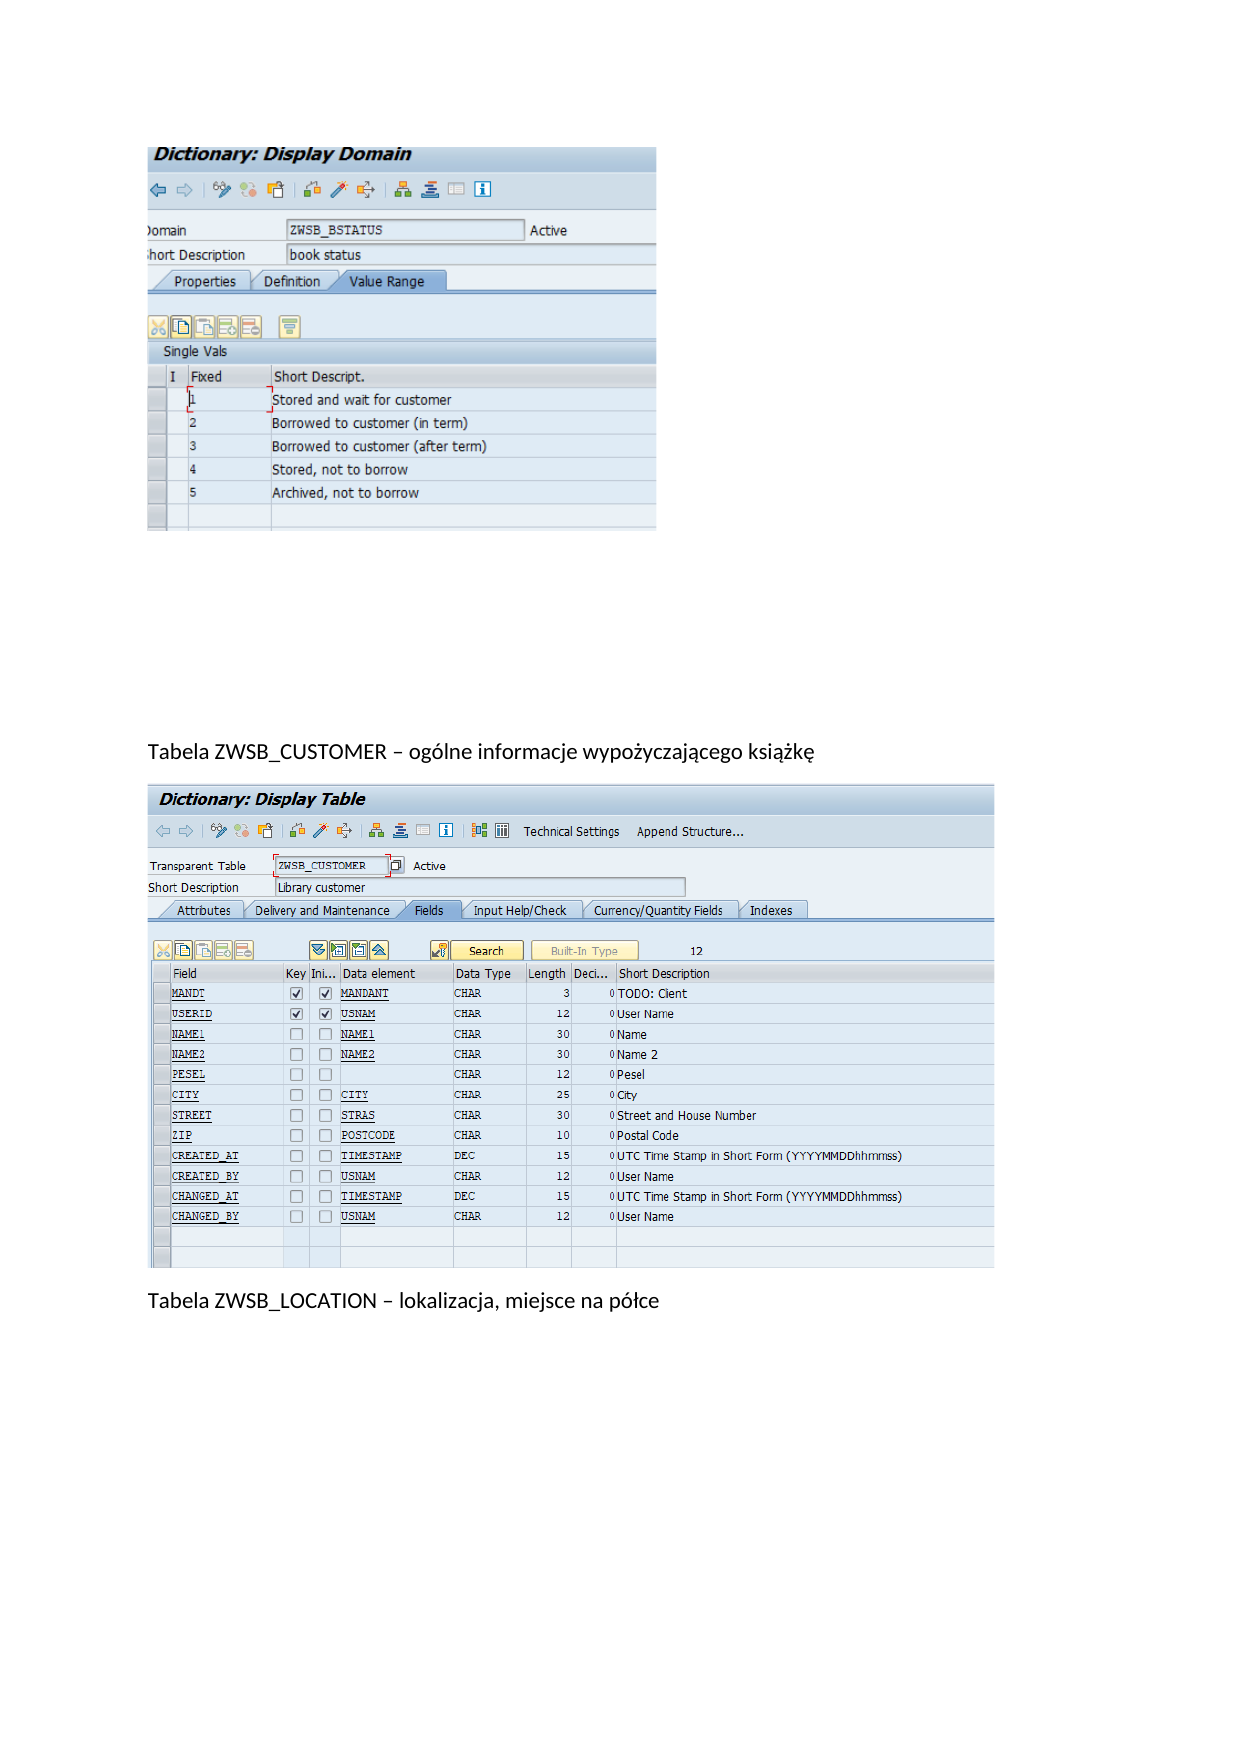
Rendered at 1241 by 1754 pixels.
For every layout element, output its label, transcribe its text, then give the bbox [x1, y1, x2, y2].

picture [147, 783, 995, 1268]
picture [147, 147, 657, 531]
text Tabela ZWSB_CUSTOMER – ogólne informacje wypożyczającego książkę [148, 737, 1093, 765]
text Tabela ZWSB_LOCATION – lokalizacja, miejsce na półce [148, 1286, 1093, 1314]
